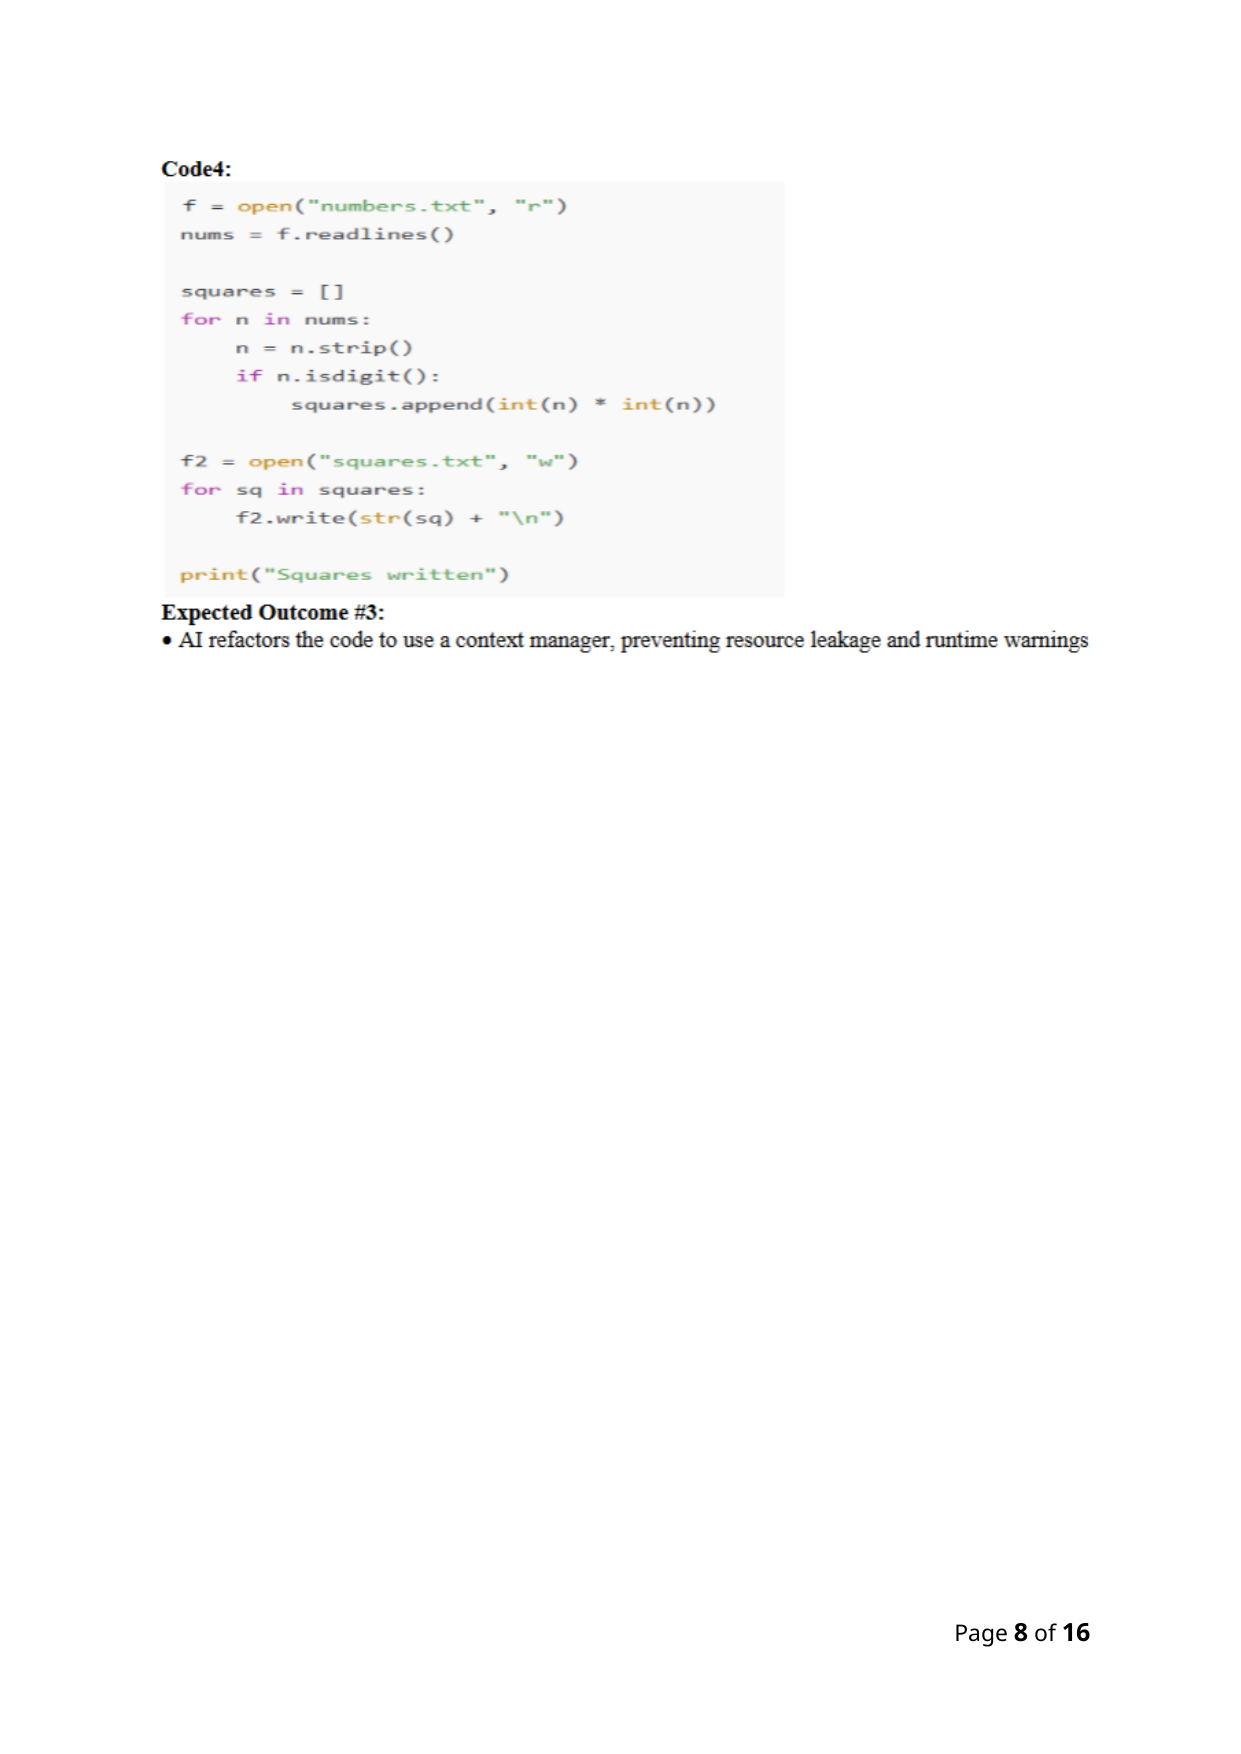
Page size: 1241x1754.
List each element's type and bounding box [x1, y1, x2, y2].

picture [150, 150, 1091, 672]
